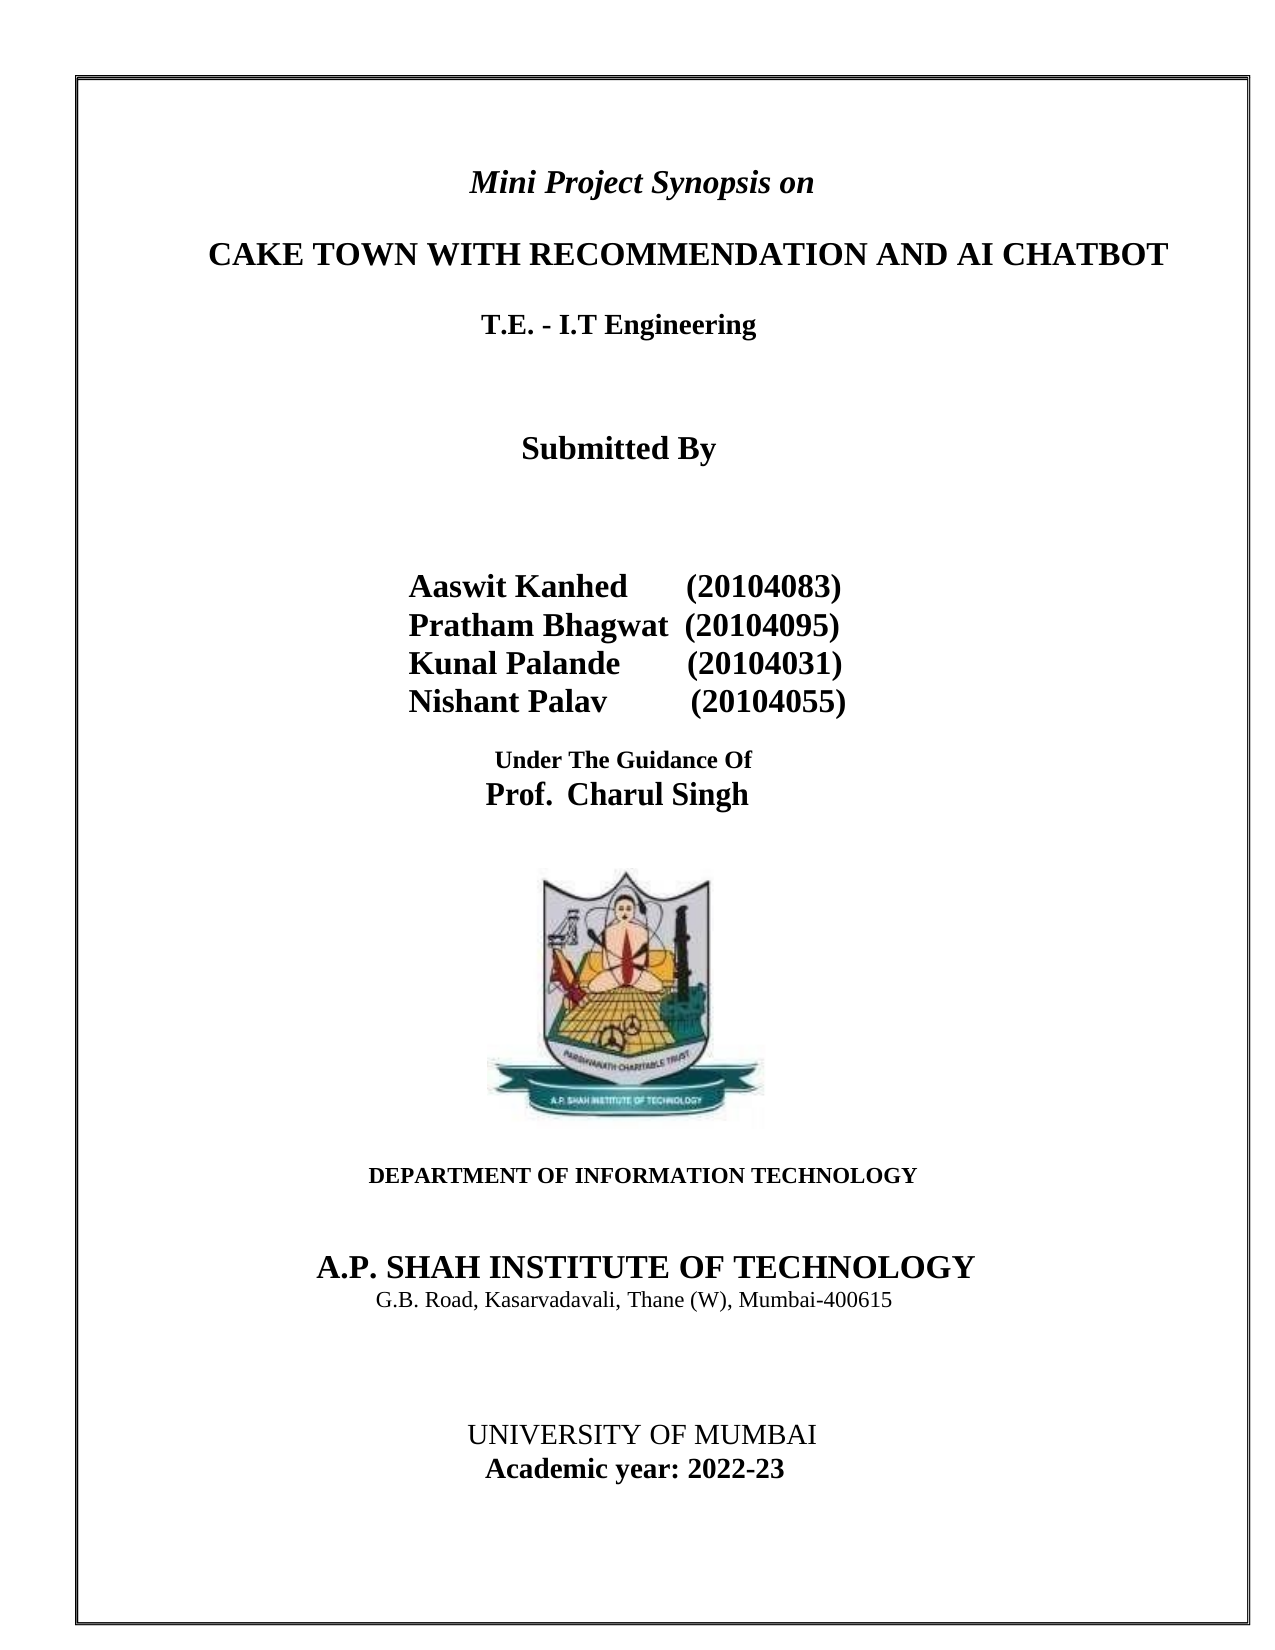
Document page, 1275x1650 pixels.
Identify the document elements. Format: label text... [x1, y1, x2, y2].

picture [487, 868, 766, 1129]
subtitle Submitted By [306, 428, 932, 467]
text UNIVERSITY OF MUMBAI [352, 1417, 932, 1451]
subtitle A.P. SHAH INSTITUTE OF TECHNOLOGY [316, 1247, 1246, 1286]
text T.E. - I.T Engineering [481, 307, 1246, 341]
text Mini Project Synopsis on [352, 162, 932, 201]
subtitle CAKE TOWN WITH RECOMMENDATION AND AI CHATBOT [131, 235, 1246, 273]
text Pratham Bhagwat (20104095) [408, 605, 1246, 643]
text Aaswit Kanhed (20104083) [408, 567, 1246, 605]
text Kunal Palande (20104031) Nishant Palav (20104055) [408, 643, 1246, 720]
subtitle Prof. Charul Singh [302, 774, 932, 813]
text Academic year: 2022-23 [485, 1451, 1246, 1484]
text G.B. Road, Kasarvadavali, Thane (W), Mumbai-400615 [376, 1286, 1246, 1312]
text DEPARTMENT OF INFORMATION TECHNOLOGY [352, 1162, 934, 1188]
text Under The Guidance Of [494, 745, 1246, 774]
